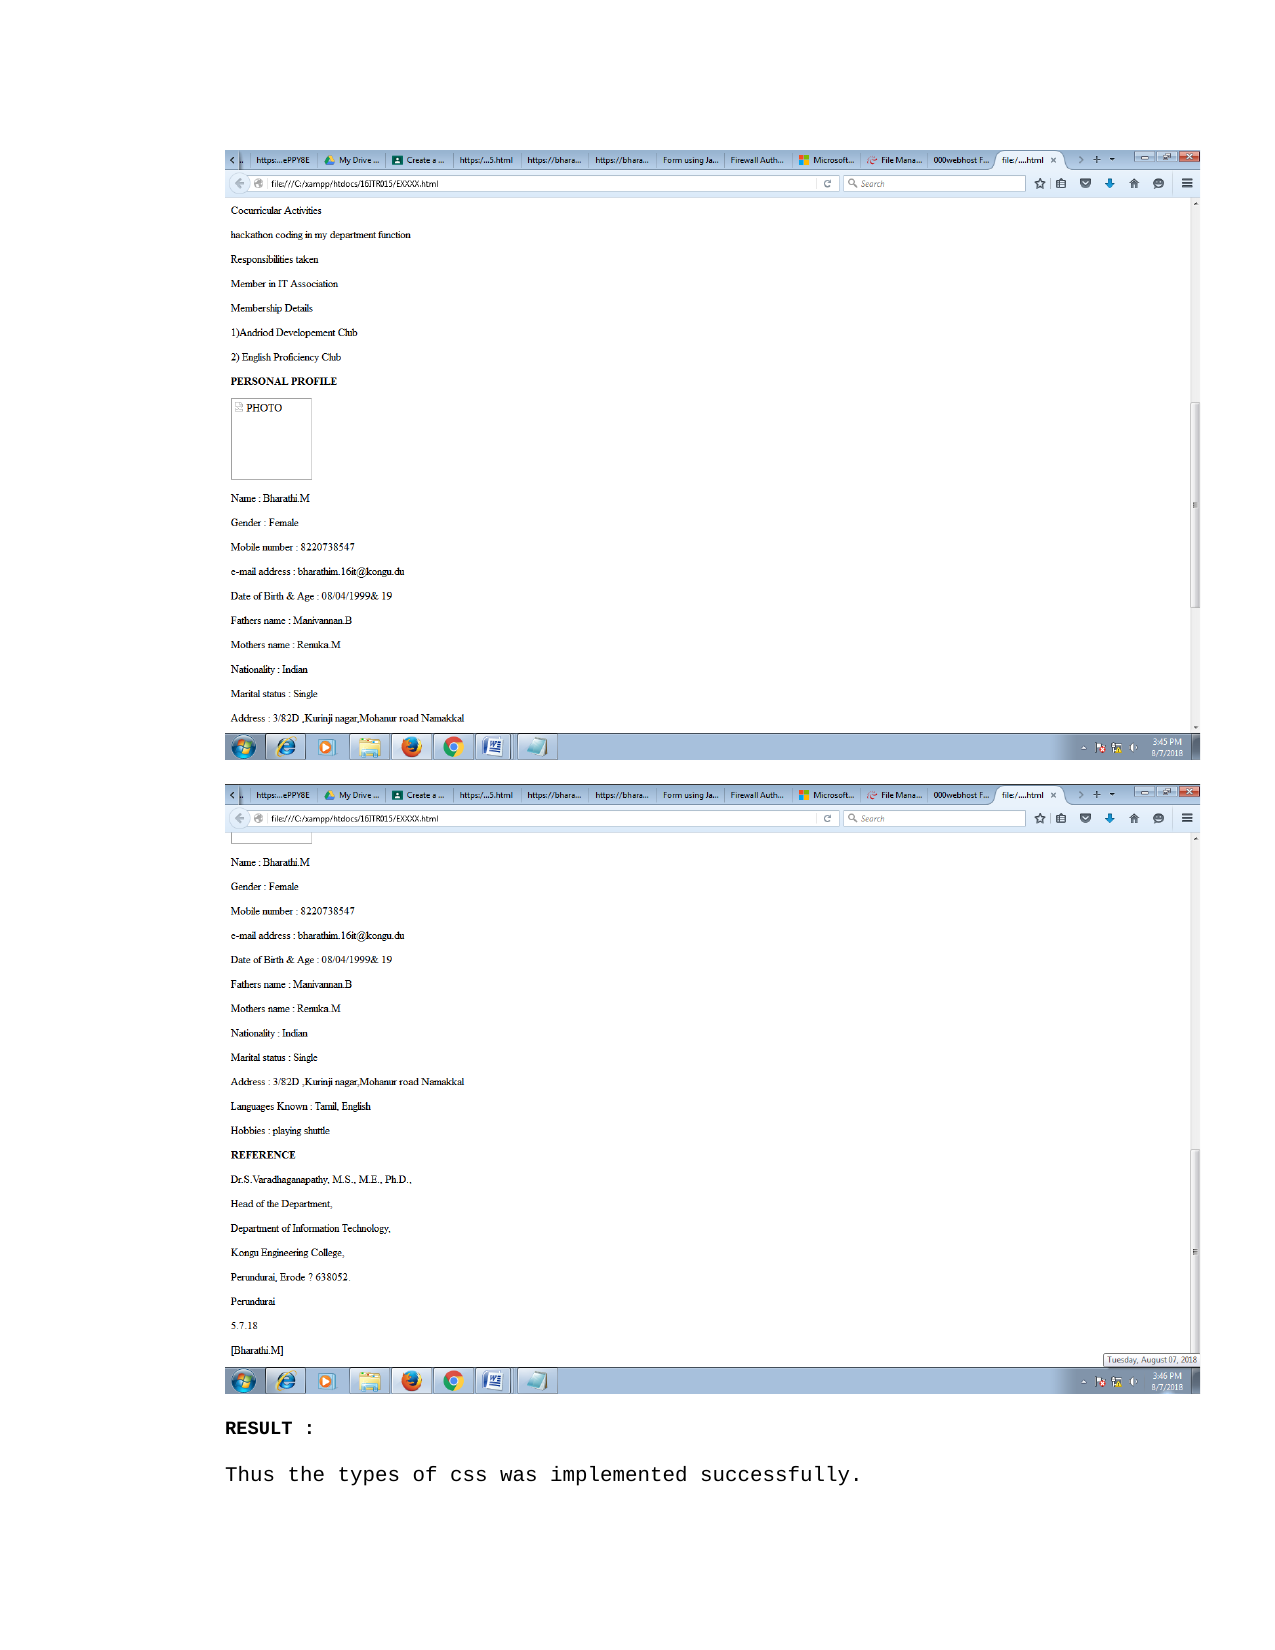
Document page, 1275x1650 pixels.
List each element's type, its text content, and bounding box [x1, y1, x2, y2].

picture [225, 150, 1200, 760]
picture [225, 784, 1200, 1394]
text Thus the types of css was implemented successfully. [150, 1464, 1125, 1488]
text RESULT : [150, 1419, 1125, 1440]
